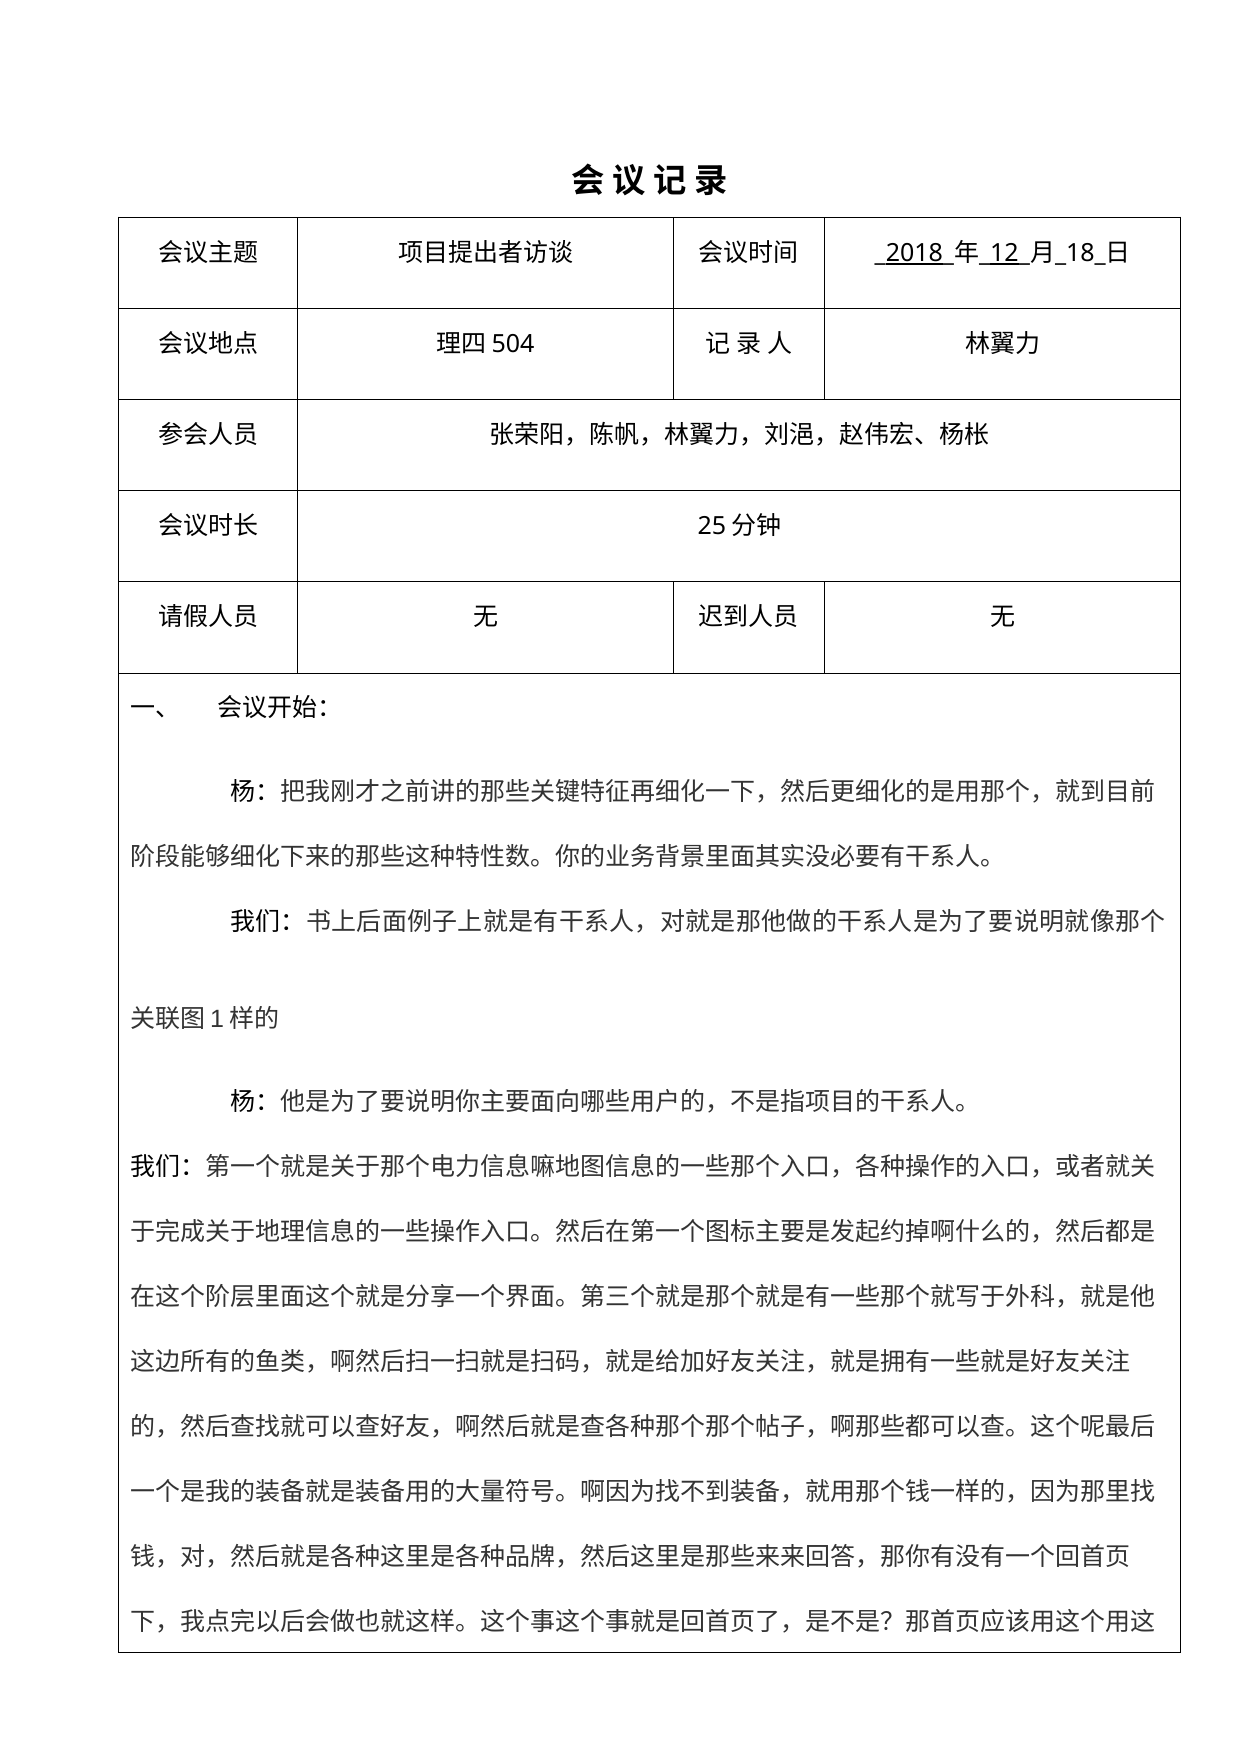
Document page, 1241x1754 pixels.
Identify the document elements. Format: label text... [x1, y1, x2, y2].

table_cell 请假人员 [119, 582, 297, 672]
table_cell 无 [298, 582, 673, 672]
table_cell 记 录 人 [674, 309, 824, 399]
table_cell 张荣阳，陈帆，林翼力，刘浥，赵伟宏、杨枨 [298, 400, 1180, 490]
table_cell 无 [825, 582, 1180, 672]
table_cell 会议地点 [119, 309, 297, 399]
table_cell 会议时长 [119, 491, 297, 581]
table_cell 参会人员 [119, 400, 297, 490]
table_cell 林翼力 [825, 309, 1180, 399]
table_header _2018_年_12_月_18_日 [825, 218, 1180, 308]
table_header 会议主题 [119, 218, 297, 308]
table_cell 迟到人员 [674, 582, 824, 672]
table_header 项目提出者访谈 [298, 218, 673, 308]
table_header 会议时间 [674, 218, 824, 308]
table_cell 理四504 [298, 309, 673, 399]
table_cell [119, 674, 1180, 1652]
title 会 议 记 录 [118, 145, 1181, 210]
table_cell 25分钟 [298, 491, 1180, 581]
